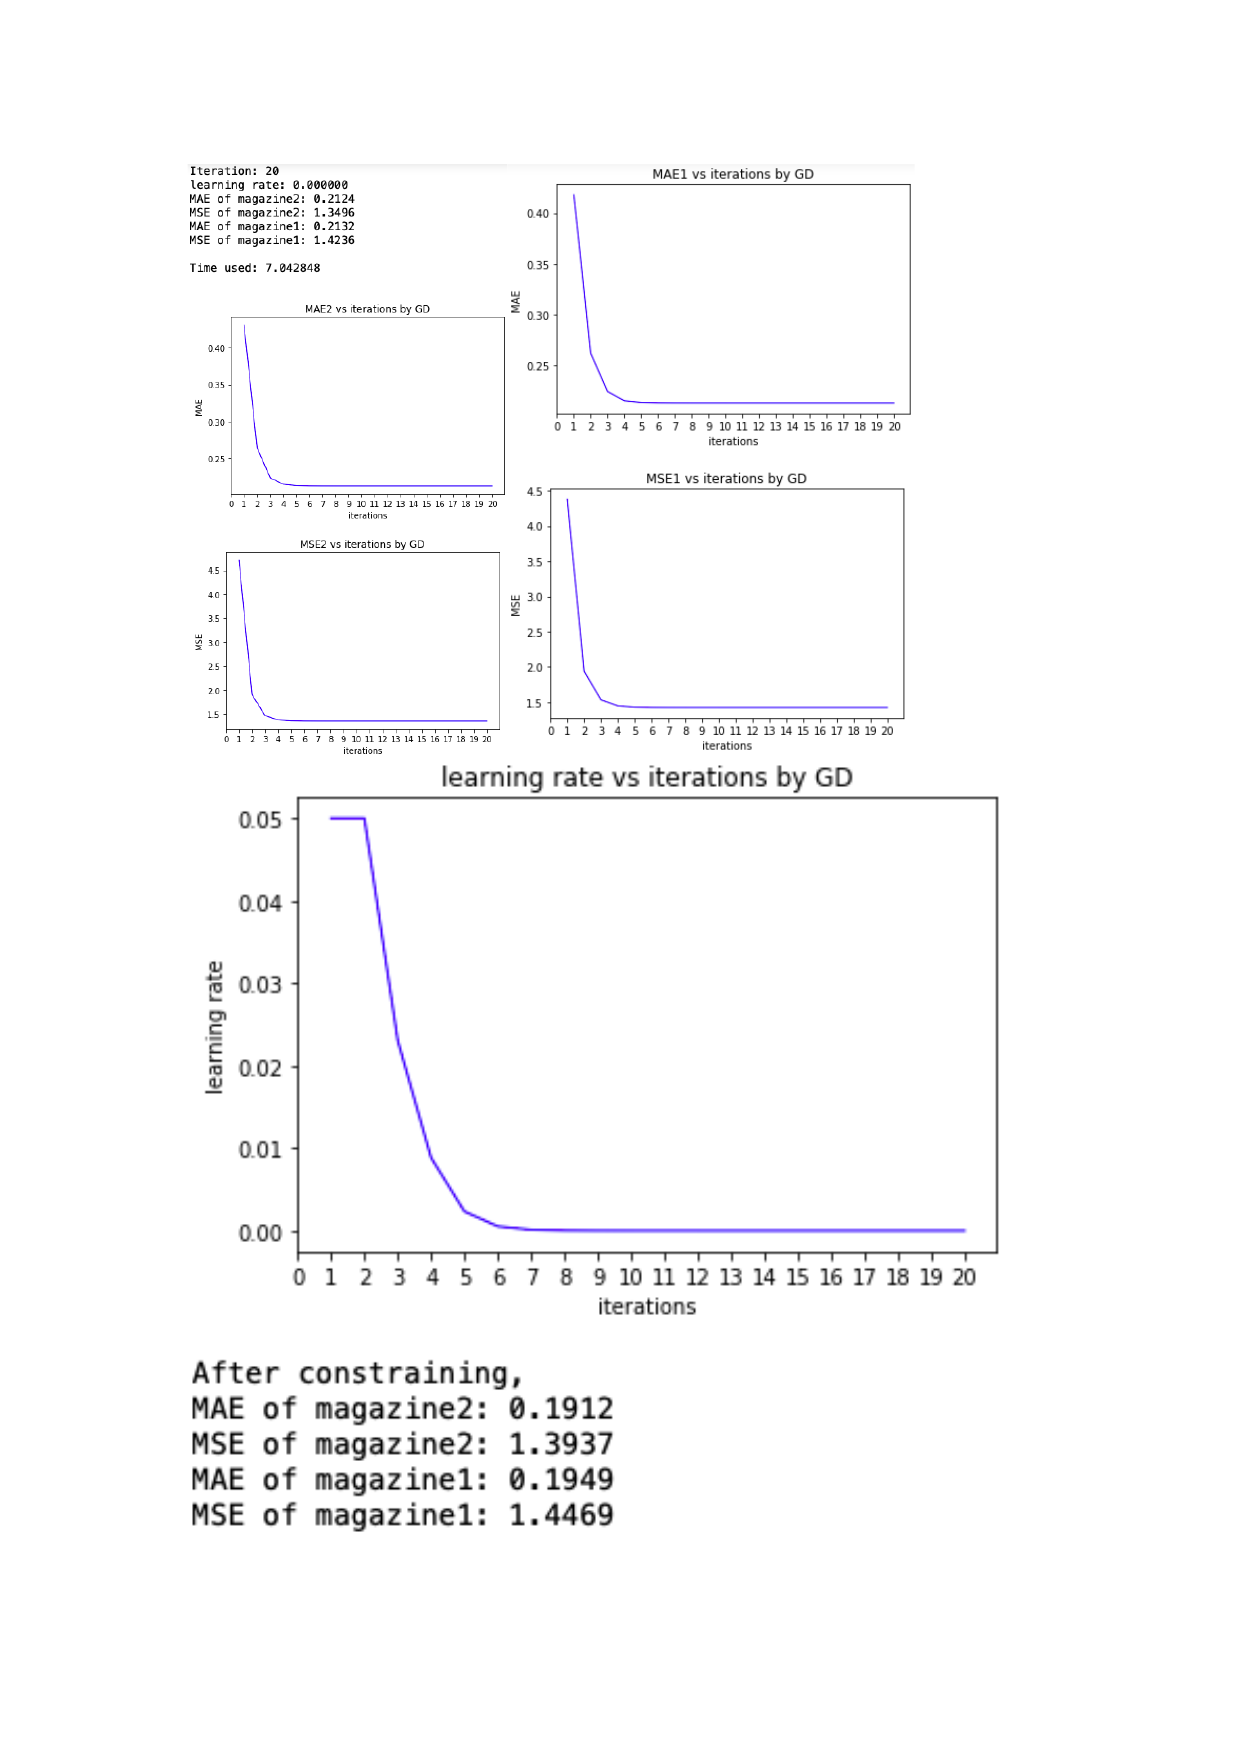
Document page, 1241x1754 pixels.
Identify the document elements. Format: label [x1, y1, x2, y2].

picture [187, 764, 1007, 1534]
picture [187, 164, 915, 755]
